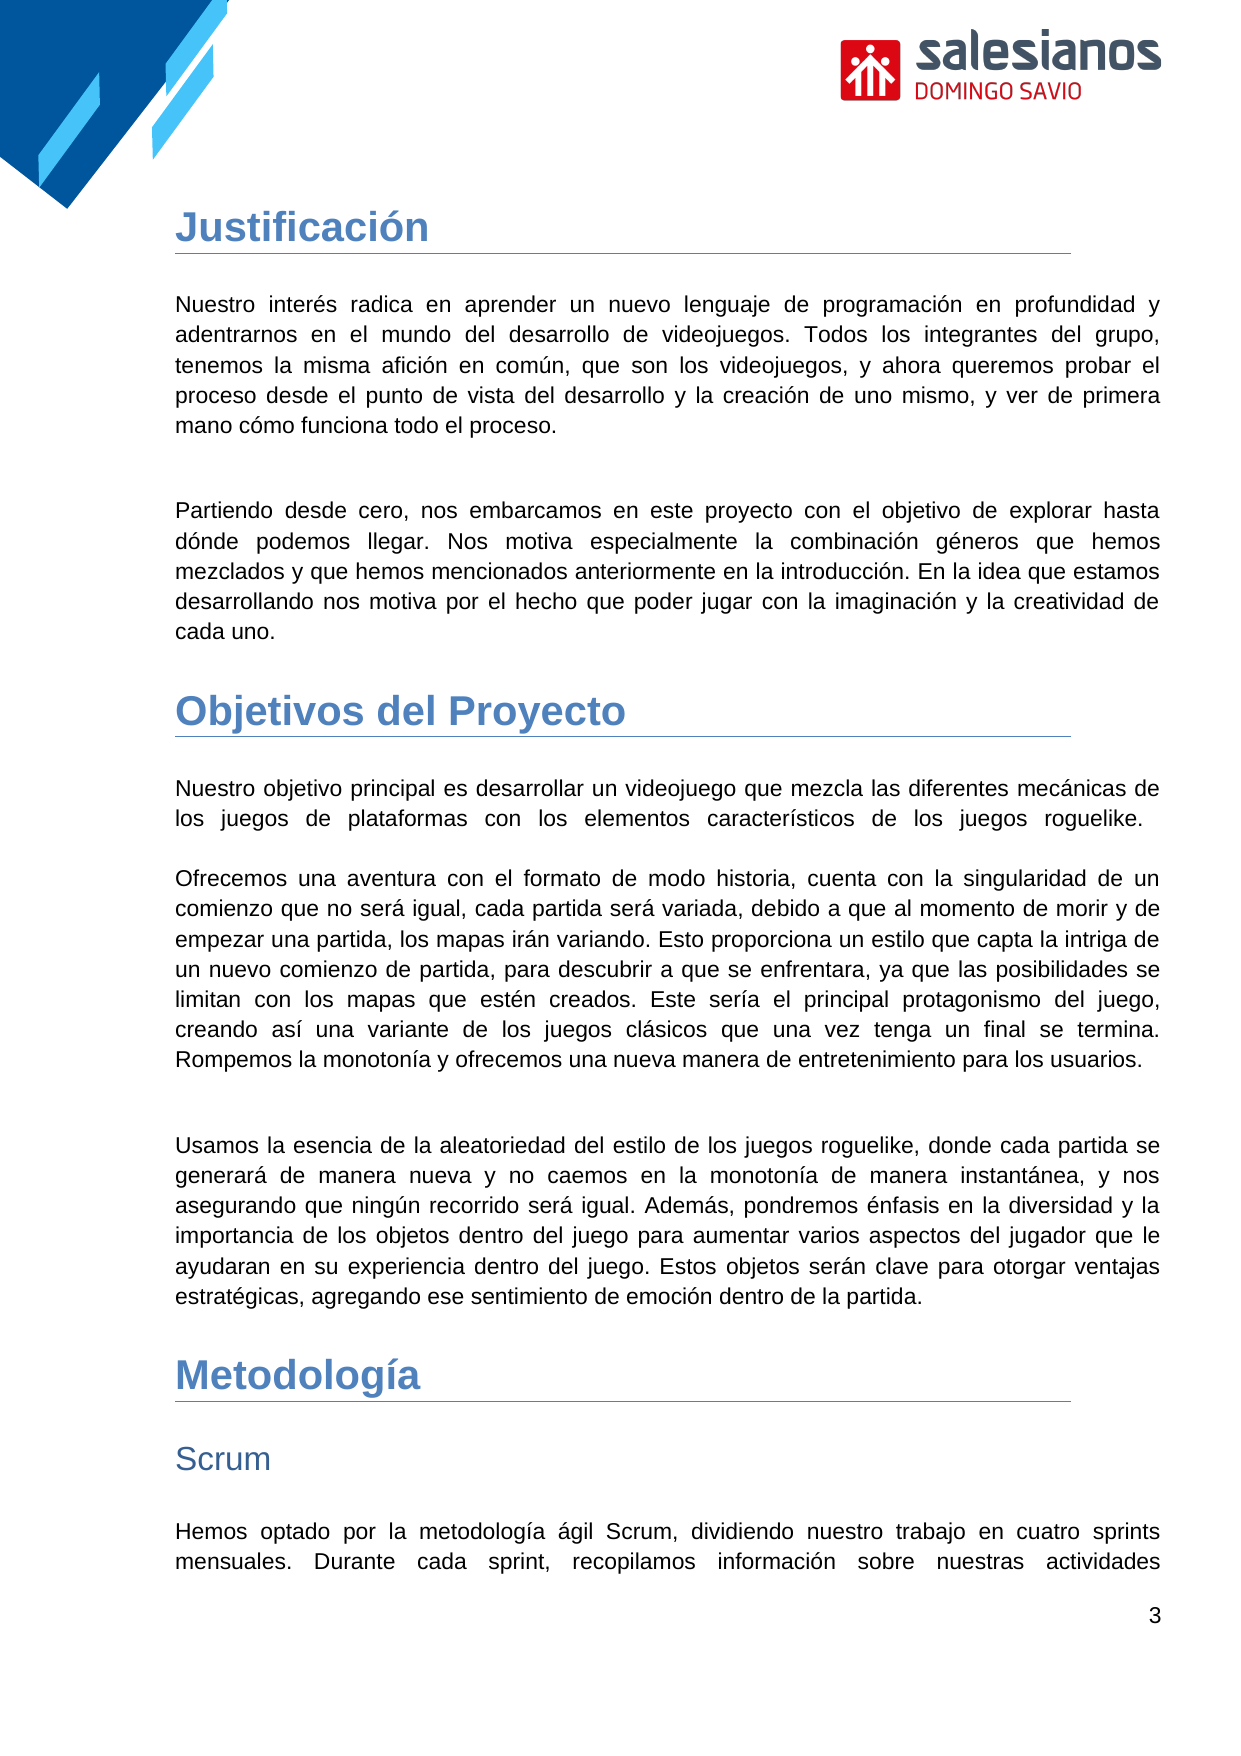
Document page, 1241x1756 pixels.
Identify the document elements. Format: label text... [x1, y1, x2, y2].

subtitle Metodología [175, 1351, 1071, 1401]
text Nuestro objetivo principal es desarrollar un videojuego que mezcla las diferentes mecánicas de los juegos de plataformas con los elementos característicos de los juegos roguelike. Ofrecemos una aventura con el formato de modo historia, cuenta con la singularidad de un comienzo que no será igual, cada partida será variada, debido a que al momento de morir y de empezar una partida, los mapas irán variando. Esto proporciona un estilo que capta la intriga de un nuevo comienzo de partida, para descubrir a que se enfrentara, ya que las posibilidades se limitan con los mapas que estén creados. Este sería el principal protagonismo del juego, creando así una variante de los juegos clásicos que una vez tenga un final se termina. Rompemos la monotonía y ofrecemos una nueva manera de entretenimiento para los usuarios. [175, 774, 1161, 1073]
picture [840, 29, 1162, 105]
subtitle Objetivos del Proyecto [175, 686, 1071, 736]
subtitle Justificación [175, 203, 1071, 253]
text Scrum [175, 1439, 1071, 1478]
text Partiendo desde cero, nos embarcamos en este proyecto con el objetivo de explorar hasta dónde podemos llegar. Nos motiva especialmente la combinación géneros que hemos mezclados y que hemos mencionados anteriormente en la introducción. En la idea que estamos desarrollando nos motiva por el hecho que poder jugar con la imaginación y la creatividad de cada uno. [175, 497, 1161, 645]
text Nuestro interés radica en aprender un nuevo lenguaje de programación en profundidad y adentrarnos en el mundo del desarrollo de videojuegos. Todos los integrantes del grupo, tenemos la misma afición en común, que son los videojuegos, y ahora queremos probar el proceso desde el punto de vista del desarrollo y la creación de uno mismo, y ver de primera mano cómo funciona todo el proceso. [175, 291, 1161, 438]
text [175, 1518, 1161, 1575]
text Usamos la esencia de la aleatoriedad del estilo de los juegos roguelike, donde cada partida se generará de manera nueva y no caemos en la monotonía de manera instantánea, y nos asegurando que ningún recorrido será igual. Además, pondremos énfasis en la diversidad y la importancia de los objetos dentro del juego para aumentar varios aspectos del jugador que le ayudaran en su experiencia dentro del juego. Estos objetos serán clave para otorgar ventajas estratégicas, agregando ese sentimiento de emoción dentro de la partida. [175, 1132, 1161, 1309]
